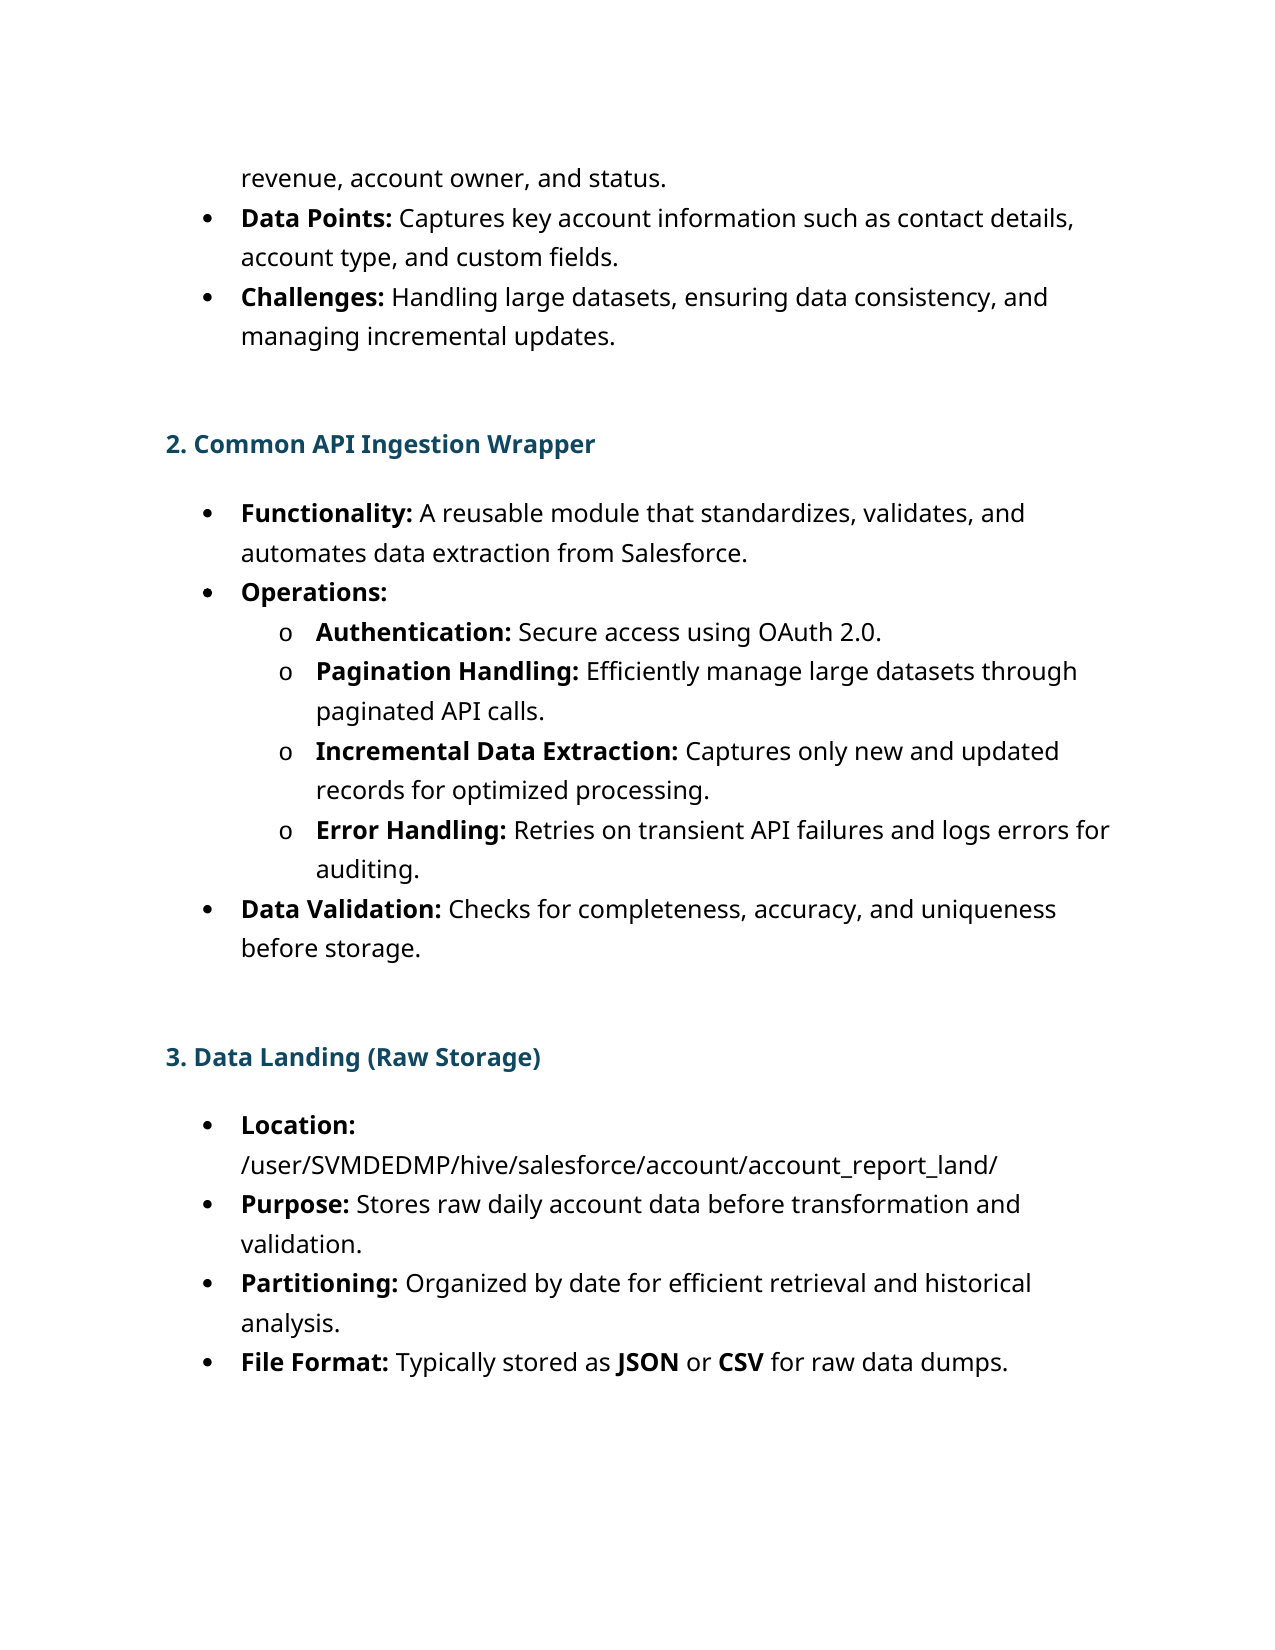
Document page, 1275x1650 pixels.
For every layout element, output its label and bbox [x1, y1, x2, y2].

table_header [150, 150, 1131, 1459]
